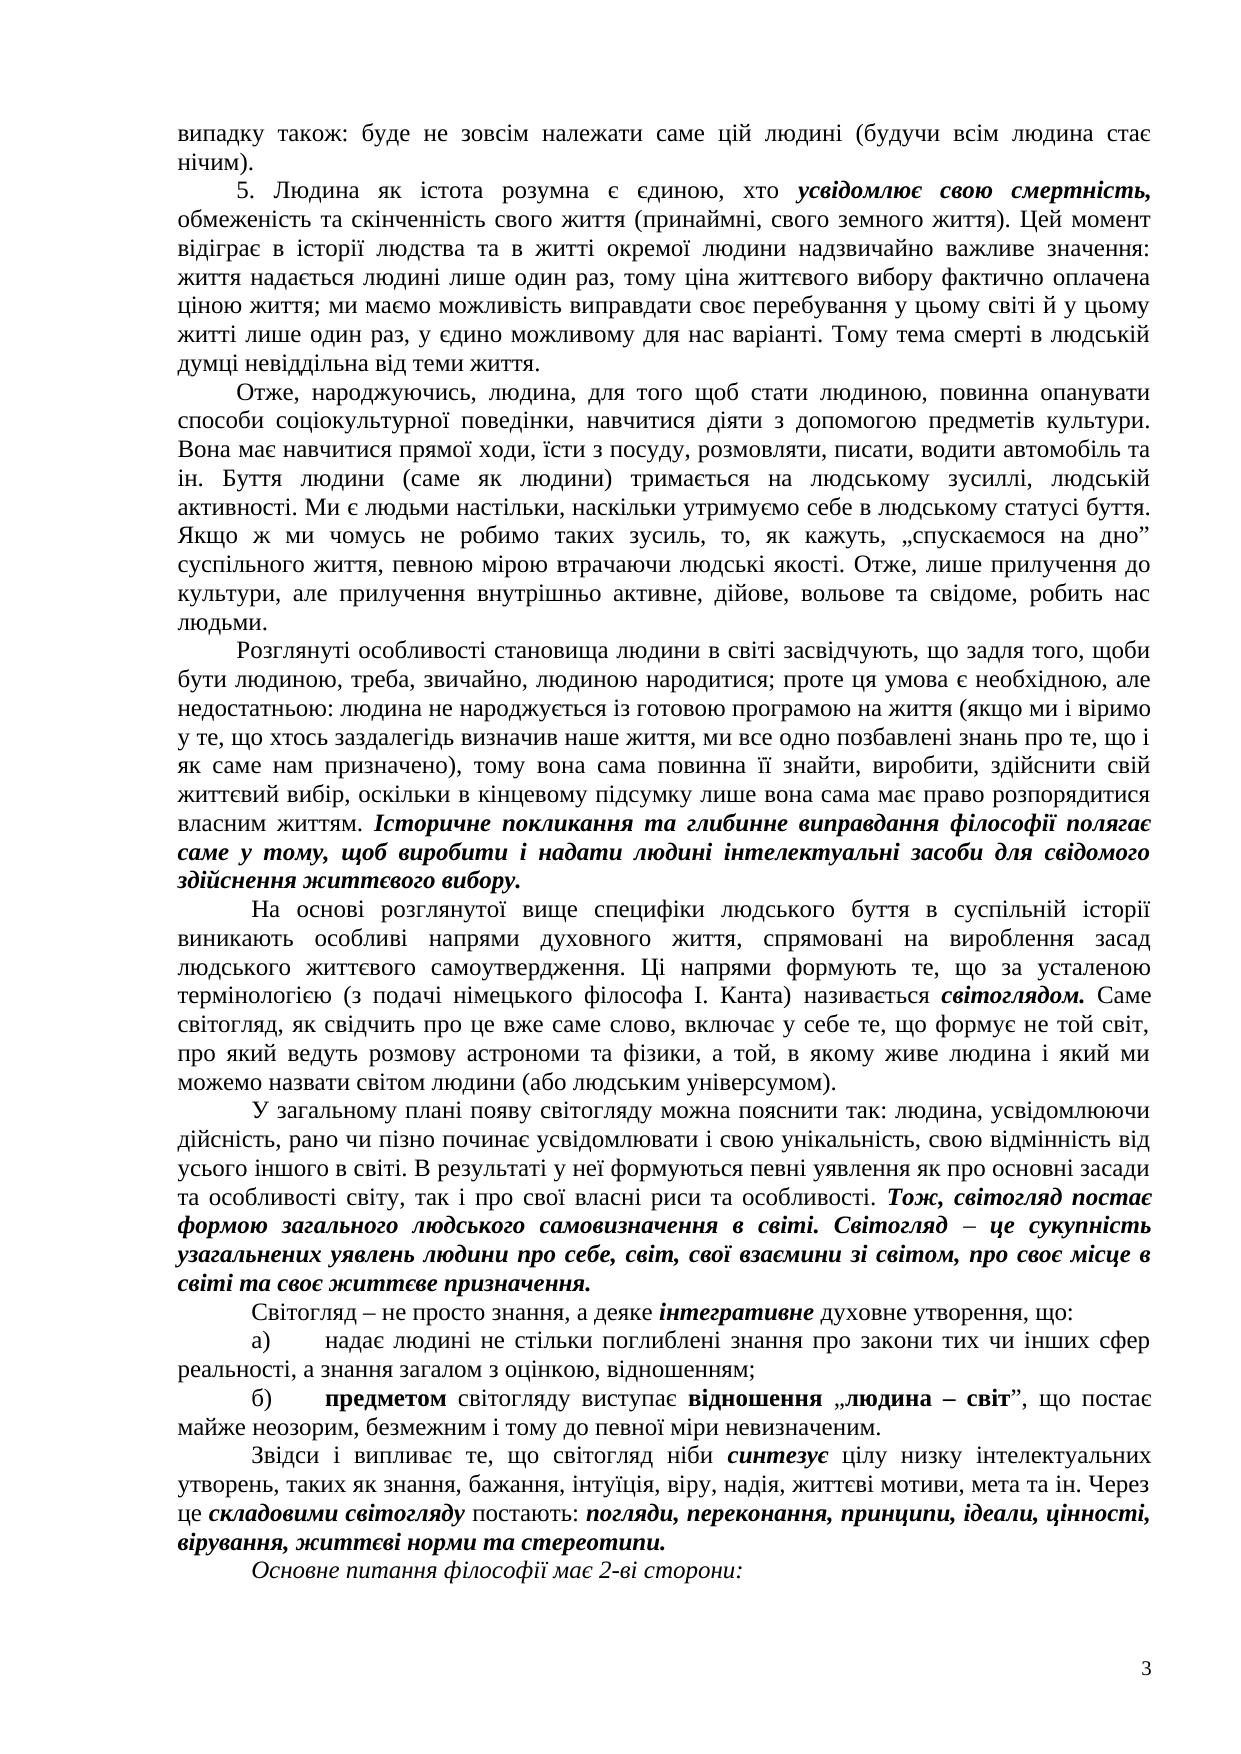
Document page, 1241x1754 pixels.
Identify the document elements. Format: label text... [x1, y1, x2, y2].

text Світогляд – не просто знання, а деяке інтегративне духовне утворення, що: [177, 1297, 1152, 1326]
text Основне питання філософії має 2-ві сторони: [177, 1556, 1152, 1584]
list 5. Людина як істота розумна є єдиною, хто усвідомлює свою смертність, обмеженість та скінченність свого життя (принаймні, свого земного життя). Цей момент відіграє в історії людства та в житті окремої людини надзвичайно важливе значення: життя надається людині лише один раз, тому ціна життєвого вибору фактично оплачена ціною життя; ми маємо можливість виправдати своє перебування у цьому світі й у цьому житті лише один раз, у єдино можливому для нас варіанті. Тому тема смерті в людській думці невіддільна від теми життя. [177, 176, 1152, 377]
list Розглянуті особливості становища людини в світі засвідчують, що задля того, щоби бути людиною, треба, звичайно, людиною народитися; проте ця умова є необхідною, але недостатньою: людина не народжується із готовою програмою на життя (якщо ми і віримо у те, що хтось заздалегідь визначив наше життя, ми все одно позбавлені знань про те, що і як саме нам призначено), тому вона сама повинна її знайти, виробити, здійснити свій життєвий вибір, оскільки в кінцевому підсумку лише вона сама має право розпорядитися власним життям. Історичне покликання та глибинне виправдання філософії полягає саме у тому, щоб виробити і надати людині інтелектуальні засоби для свідомого здійснення життєвого вибору. [177, 636, 1152, 894]
text На основі розглянутої вище специфіки людського буття в суспільній історії виникають особливі напрями духовного життя, спрямовані на вироблення засад людського життєвого самоутвердження. Ці напрями формують те, що за усталеною термінологією (з подачі німецького філософа І. Канта) називається світоглядом. Саме світогляд, як свідчить про це вже саме слово, включає у себе те, що формує не той світ, про який ведуть розмову астрономи та фізики, а той, в якому живе людина і який ми можемо назвати світом людини (або людським універсумом). [177, 894, 1152, 1096]
text Отже, народжуючись, людина, для того щоб стати людиною, повинна опанувати способи соціокультурної поведінки, навчитися діяти з допомогою предметів культури. Вона має навчитися прямої ходи, їсти з посуду, розмовляти, писати, водити автомобіль та ін. Буття людини (саме як людини) тримається на людському зусиллі, людській активності. Ми є людьми настільки, наскільки утримуємо себе в людському статусі буття. Якщо ж ми чомусь не робимо таких зусиль, то, як кажуть, „спускаємося на дно” суспільного життя, певною мірою втрачаючи людські якості. Отже, лише прилучення до культури, але прилучення внутрішньо активне, дійове, вольове та свідоме, робить нас людьми. [177, 377, 1152, 636]
list У загальному плані появу світогляду можна пояснити так: людина, усвідомлюючи дійсність, рано чи пізно починає усвідомлювати і свою унікальність, свою відмінність від усього іншого в світі. В результаті у неї формуються певні уявлення як про основні засади та особливості світу, так і про свої власні риси та особливості. Тож, світогляд постає формою загального людського самовизначення в світі. Світогляд – це сукупність узагальнених уявлень людини про себе, світ, свої взаємини зі світом, про своє місце в світі та своє життєве призначення. [177, 1096, 1152, 1297]
text а) надає людині не стільки поглиблені знання про закони тих чи інших сфер реальності, а знання загалом з оцінкою, відношенням; [177, 1326, 1152, 1383]
list б) предметом світогляду виступає відношення „людина – світ”, що постає майже неозорим, безмежним і тому до певної міри невизначеним. [177, 1383, 1152, 1441]
text Звідси і випливає те, що світогляд ніби синтезує цілу низку інтелектуальних утворень, таких як знання, бажання, інтуїція, віру, надія, життєві мотиви, мета та ін. Через це складовими світогляду постають: погляди, переконання, принципи, ідеали, цінності, вірування, життєві норми та стереотипи. [177, 1441, 1152, 1556]
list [177, 118, 1152, 176]
